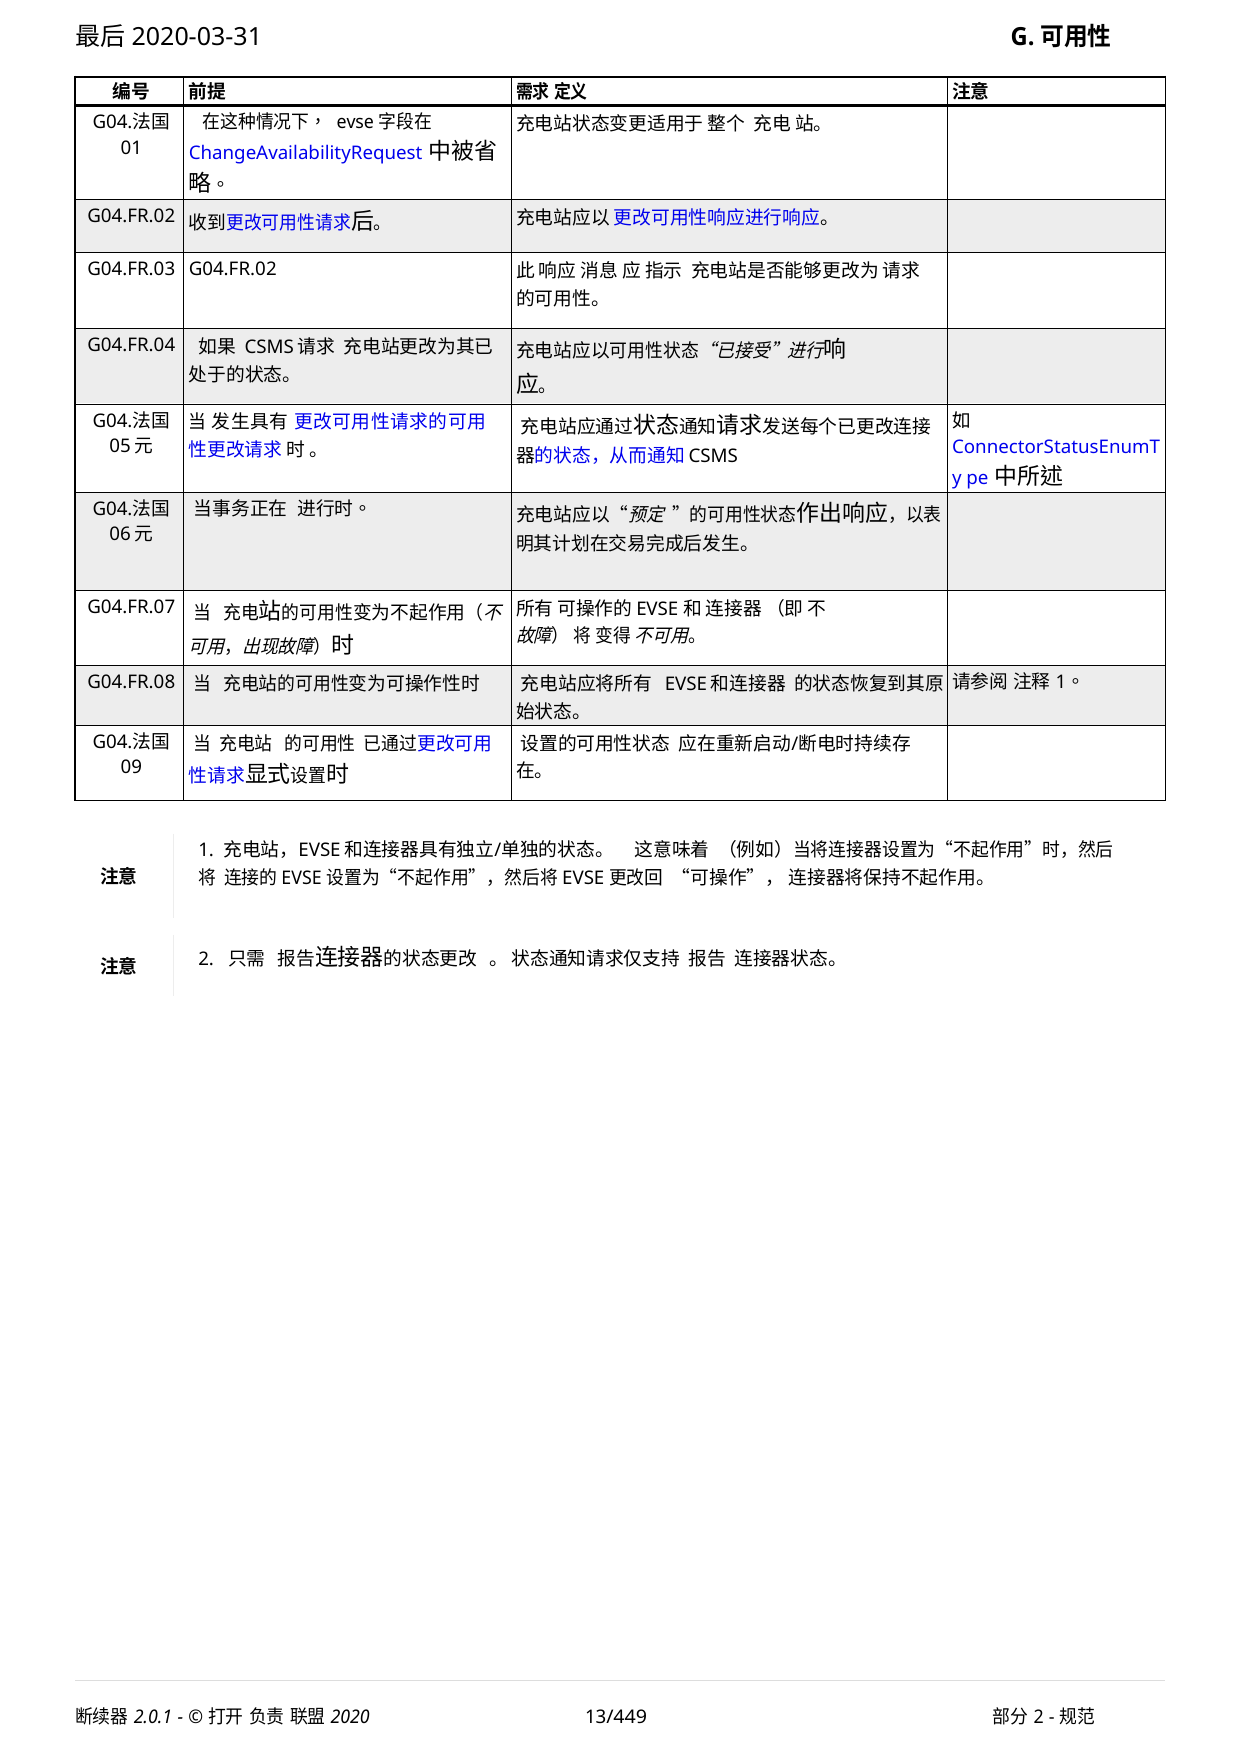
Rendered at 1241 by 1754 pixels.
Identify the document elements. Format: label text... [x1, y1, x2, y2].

subtitle 注意 [100, 863, 152, 889]
table_cell [948, 726, 1165, 800]
table_cell 当 充电站的可用性变为可操作性时 [184, 666, 511, 725]
table_header 前提 [184, 78, 511, 104]
table_cell [948, 493, 1165, 590]
list 充电站，EVSE和连接器具有独立/单独的状态。 这意味着 （例如）当将连接器设置为“不起作用”时，然后将 连接的 EVSE 设置为“不起作用”，然后将 EVSE 更改回 “可操作”， 连接器将保持不起作用。 [198, 835, 1125, 890]
table_cell [948, 253, 1165, 328]
table_cell [948, 200, 1165, 252]
table_cell 所有 可操作的 EVSE 和 连接器 （即 不 故障） 将 变得 不可用。 [512, 591, 947, 665]
table_cell 充电站应以可用性状态“已接受”进行响应。 [512, 329, 947, 403]
table_cell 当 发生具有 更改可用性请求的可用性更改请求 时 。 [184, 405, 511, 492]
table_cell 此 响应 消息 应 指示 充电站是否能够更改为 请求 的可用性。 [512, 253, 947, 328]
table_cell 请参阅 注释 1。 [948, 666, 1165, 725]
table_cell 如果 CSMS请求 充电站更改为其已处于的状态。 [184, 329, 511, 403]
table_cell [948, 329, 1165, 403]
table_cell G04.FR.02 [184, 253, 511, 328]
table_cell 充电站状态变更适用于 整个 充电 站。 [512, 107, 947, 199]
table_cell 设置的可用性状态 应在重新启动/断电时持续存在。 [512, 726, 947, 800]
table_cell 充电站应以 更改可用性响应进行响应。 [512, 200, 947, 252]
table_cell 充电站应以“预定 ”的可用性状态作出响应，以表明其计划在交易完成后发生。 [512, 493, 947, 590]
table_cell G04.FR.04 [76, 329, 183, 403]
table_cell 当 充电站 的可用性 已通过更改可用性请求显式设置时 [184, 726, 511, 800]
table_cell G04.法国06元 [76, 493, 183, 590]
table_cell G04.FR.08 [76, 666, 183, 725]
table_cell [948, 591, 1165, 665]
table_header 编号 [76, 78, 183, 104]
table_cell G04.FR.02 [76, 200, 183, 252]
table_cell [948, 107, 1165, 199]
table_cell G04.法国09 [76, 726, 183, 800]
table_cell G04.法国01 [76, 107, 183, 199]
table_cell G04.FR.03 [76, 253, 183, 328]
table_cell 当事务正在 进行时。 [184, 493, 511, 590]
table_cell 如 ConnectorStatusEnumTy pe 中所述 [948, 405, 1165, 492]
table_header 需求 定义 [512, 78, 947, 104]
table_cell 充电站应将所有 EVSE和连接器 的状态恢复到其原始状态。 [512, 666, 947, 725]
table_cell 当 充电站的可用性变为不起作用（不可用，出现故障）时 [184, 591, 511, 665]
table_cell 充电站应通过状态通知请求发送每个已更改连接器的状态，从而通知CSMS [512, 405, 947, 492]
table_cell 收到更改可用性请求后。 [184, 200, 511, 252]
table_cell G04.FR.07 [76, 591, 183, 665]
table_cell G04.法国05元 [76, 405, 183, 492]
table_header 注意 [948, 78, 1165, 104]
list 只需 报告连接器的状态更改 。 状态通知请求仅支持 报告 连接器状态。 [198, 939, 1076, 972]
table_cell 在这种情况下， evse 字段在 ChangeAvailabilityRequest 中被省略。 [184, 107, 511, 199]
subtitle 注意 [100, 953, 152, 978]
